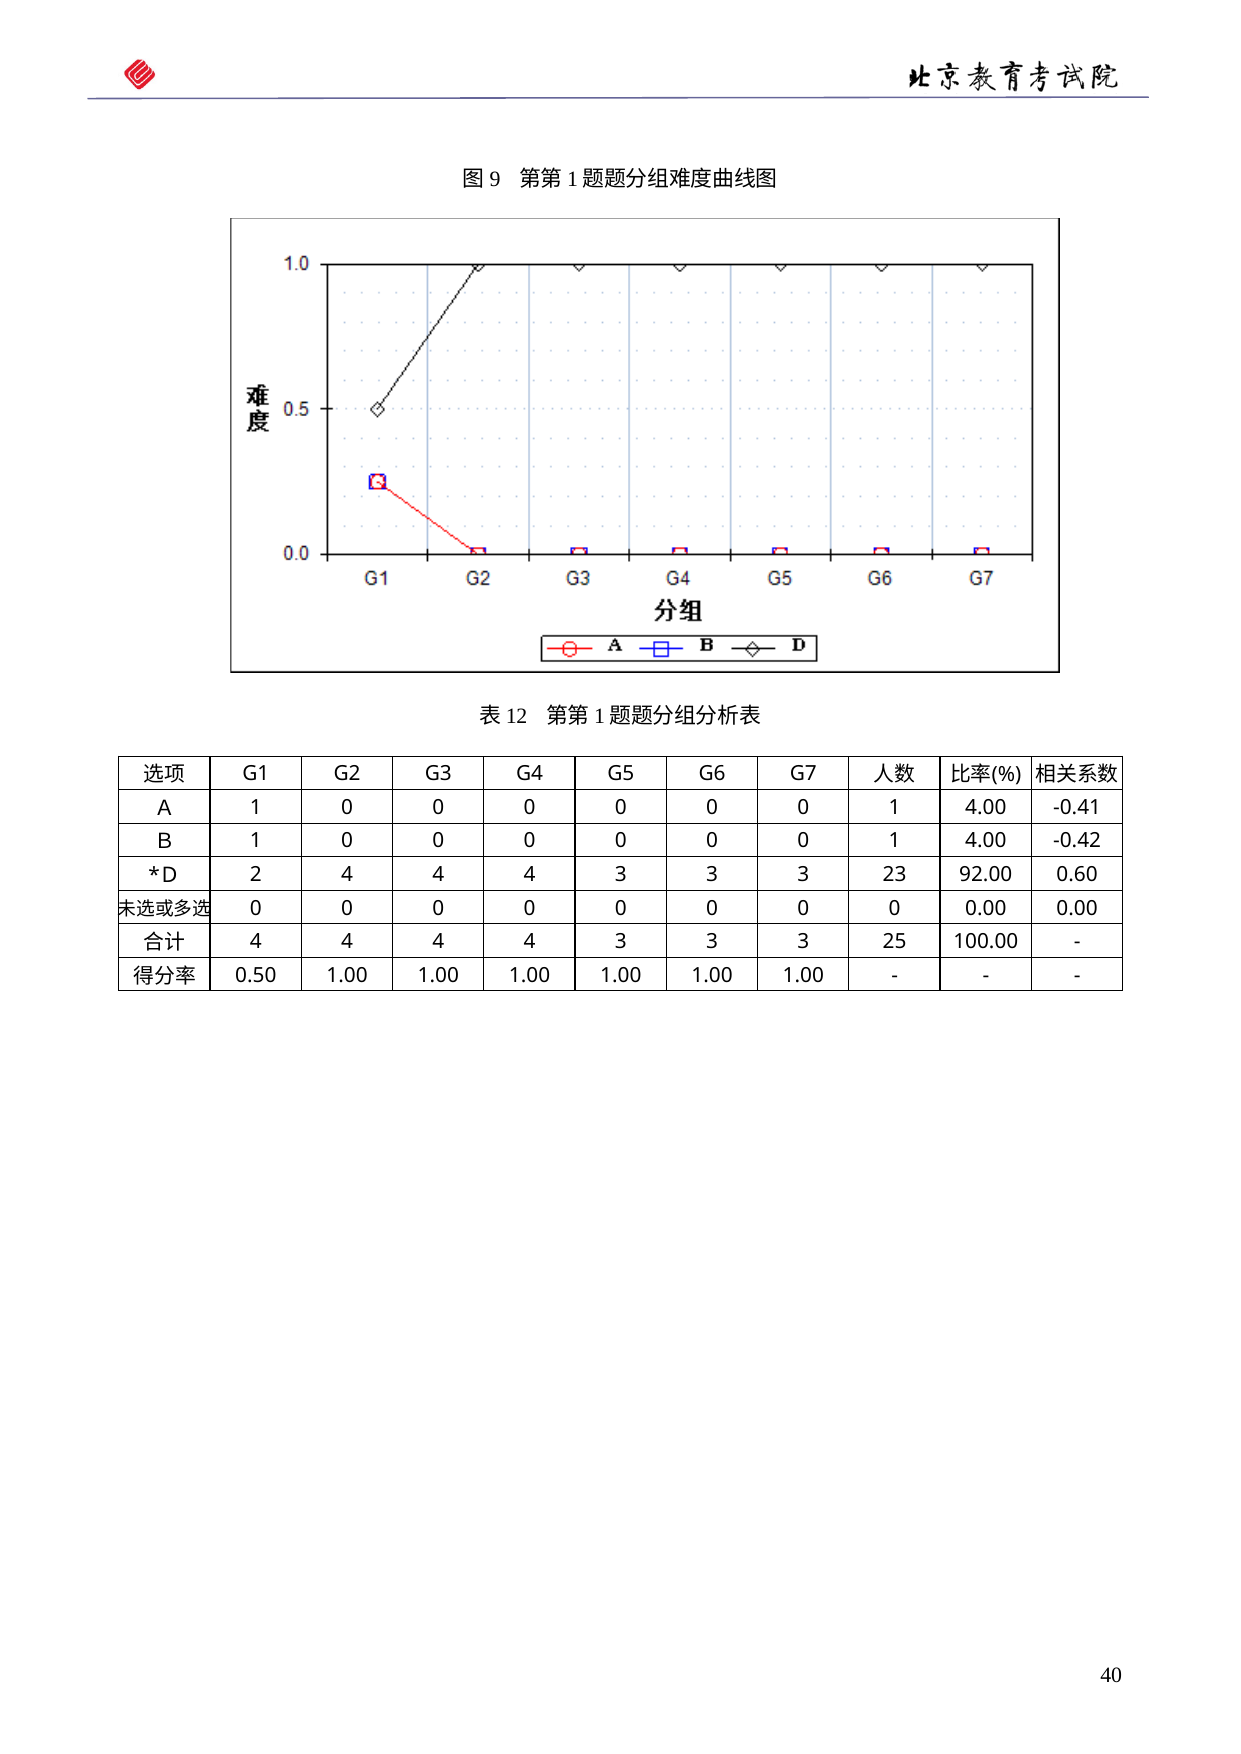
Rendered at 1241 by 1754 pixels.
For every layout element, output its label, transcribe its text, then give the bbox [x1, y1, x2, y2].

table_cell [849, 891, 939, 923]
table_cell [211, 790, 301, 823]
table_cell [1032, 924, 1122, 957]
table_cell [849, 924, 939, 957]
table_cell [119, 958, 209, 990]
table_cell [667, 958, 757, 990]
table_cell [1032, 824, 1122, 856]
picture [909, 56, 1123, 94]
text 表 12 第第1题题分组分析表 [118, 698, 1122, 731]
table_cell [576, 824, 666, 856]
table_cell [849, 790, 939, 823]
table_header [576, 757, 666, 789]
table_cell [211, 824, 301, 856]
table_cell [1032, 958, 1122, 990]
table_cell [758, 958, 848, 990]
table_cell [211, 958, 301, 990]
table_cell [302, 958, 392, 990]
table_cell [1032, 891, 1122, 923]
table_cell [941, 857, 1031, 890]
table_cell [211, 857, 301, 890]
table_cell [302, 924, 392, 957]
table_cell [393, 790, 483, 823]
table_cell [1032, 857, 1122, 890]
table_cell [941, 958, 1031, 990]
picture [118, 56, 164, 94]
text 图 9 第第1题题分组难度曲线图 [118, 161, 1122, 193]
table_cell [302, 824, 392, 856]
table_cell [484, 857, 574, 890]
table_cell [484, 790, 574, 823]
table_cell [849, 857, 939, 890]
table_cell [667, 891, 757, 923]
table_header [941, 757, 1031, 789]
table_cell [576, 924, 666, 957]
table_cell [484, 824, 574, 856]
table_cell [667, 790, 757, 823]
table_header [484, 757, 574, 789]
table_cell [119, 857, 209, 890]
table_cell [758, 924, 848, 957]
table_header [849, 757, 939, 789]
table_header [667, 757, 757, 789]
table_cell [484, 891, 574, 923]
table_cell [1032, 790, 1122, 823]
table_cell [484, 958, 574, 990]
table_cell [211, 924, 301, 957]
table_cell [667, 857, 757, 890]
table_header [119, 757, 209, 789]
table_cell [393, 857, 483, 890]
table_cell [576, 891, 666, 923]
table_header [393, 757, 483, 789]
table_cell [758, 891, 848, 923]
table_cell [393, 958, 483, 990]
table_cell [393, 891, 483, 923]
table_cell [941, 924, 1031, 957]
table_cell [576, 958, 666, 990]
picture [230, 218, 1060, 673]
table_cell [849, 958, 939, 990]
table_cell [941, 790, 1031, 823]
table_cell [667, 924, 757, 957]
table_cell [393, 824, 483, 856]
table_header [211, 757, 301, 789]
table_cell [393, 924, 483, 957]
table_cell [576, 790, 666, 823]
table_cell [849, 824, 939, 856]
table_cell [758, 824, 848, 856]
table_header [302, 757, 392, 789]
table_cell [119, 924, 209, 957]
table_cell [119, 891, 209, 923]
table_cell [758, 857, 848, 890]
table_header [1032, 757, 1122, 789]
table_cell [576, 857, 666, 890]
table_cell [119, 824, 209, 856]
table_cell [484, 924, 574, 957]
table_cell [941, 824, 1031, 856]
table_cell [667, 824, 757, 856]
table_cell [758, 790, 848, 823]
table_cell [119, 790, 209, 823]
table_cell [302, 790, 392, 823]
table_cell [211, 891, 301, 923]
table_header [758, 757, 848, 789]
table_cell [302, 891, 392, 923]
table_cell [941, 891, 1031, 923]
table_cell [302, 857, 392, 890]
